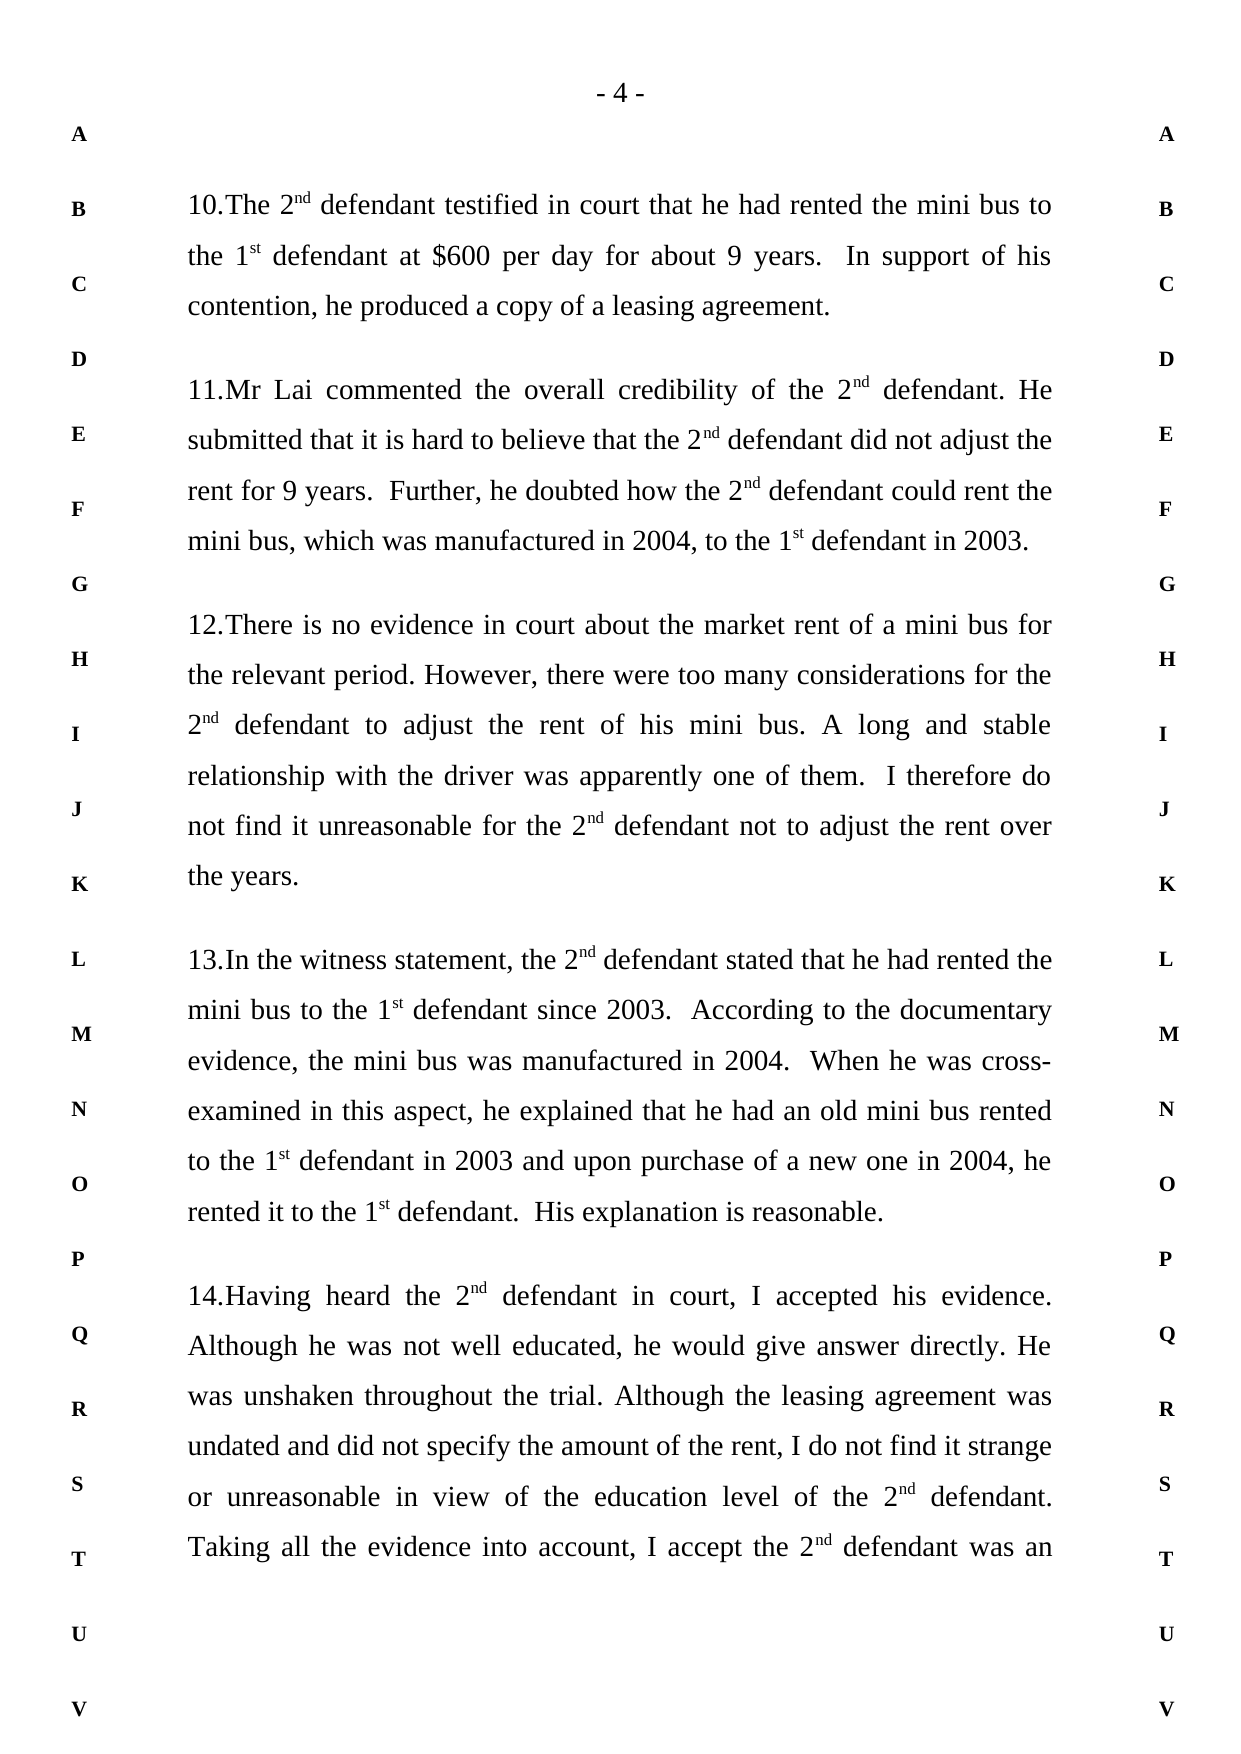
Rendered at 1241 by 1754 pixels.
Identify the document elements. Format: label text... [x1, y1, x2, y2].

list There is no evidence in court about the market rent of a mini bus for the relevant period. However, there were too many considerations for the 2nd defendant to adjust the rent of his mini bus. A long and stable relationship with the driver was apparently one of them. I therefore do not find it unreasonable for the 2nd defendant not to adjust the rent over the years. [187, 607, 1053, 892]
list Mr Lai commented the overall credibility of the 2nd defendant. He submitted that it is hard to believe that the 2nd defendant did not adjust the rent for 9 years. Further, he doubted how the 2nd defendant could rent the mini bus, which was manufactured in 2004, to the 1st defendant in 2003. [187, 372, 1053, 556]
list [187, 1278, 1053, 1563]
list In the witness statement, the 2nd defendant stated that he had rented the mini bus to the 1st defendant since 2003. According to the documentary evidence, the mini bus was manufactured in 2004. When he was cross-examined in this aspect, he explained that he had an old mini bus rented to the 1st defendant in 2003 and upon purchase of a new one in 2004, he rented it to the 1st defendant. His explanation is reasonable. [187, 942, 1053, 1227]
list The 2nd defendant testified in court that he had rented the mini bus to the 1st defendant at $600 per day for about 9 years. In support of his contention, he produced a copy of a leasing agreement. [187, 187, 1053, 322]
